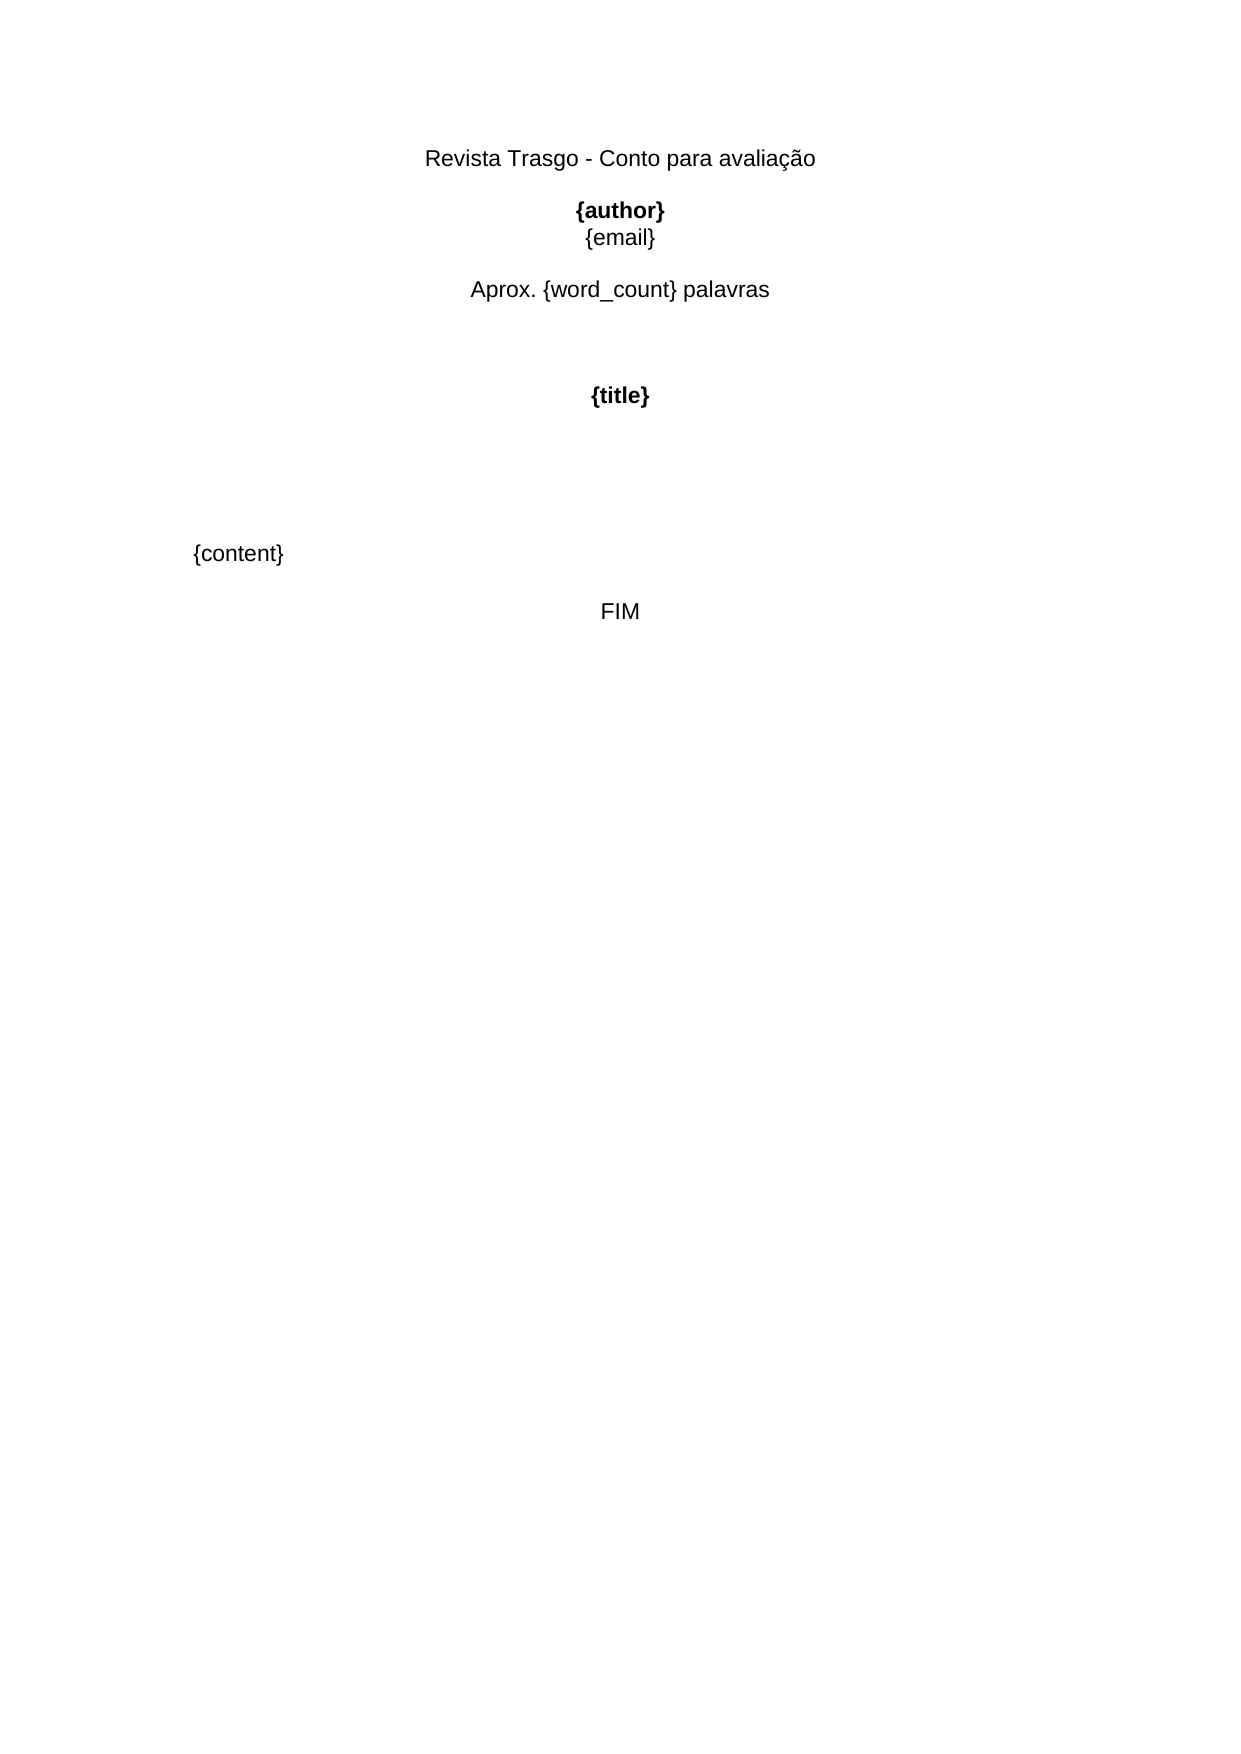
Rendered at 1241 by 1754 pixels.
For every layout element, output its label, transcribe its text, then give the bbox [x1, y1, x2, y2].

text {title} [118, 382, 1122, 408]
text Aprox. {word_count} palavras [118, 276, 1122, 303]
text Revista Trasgo - Conto para avaliação [118, 144, 1122, 171]
text FIM [118, 598, 1122, 624]
text {email} [118, 223, 1122, 250]
text {author} [118, 197, 1122, 223]
text {content} [118, 540, 1122, 566]
